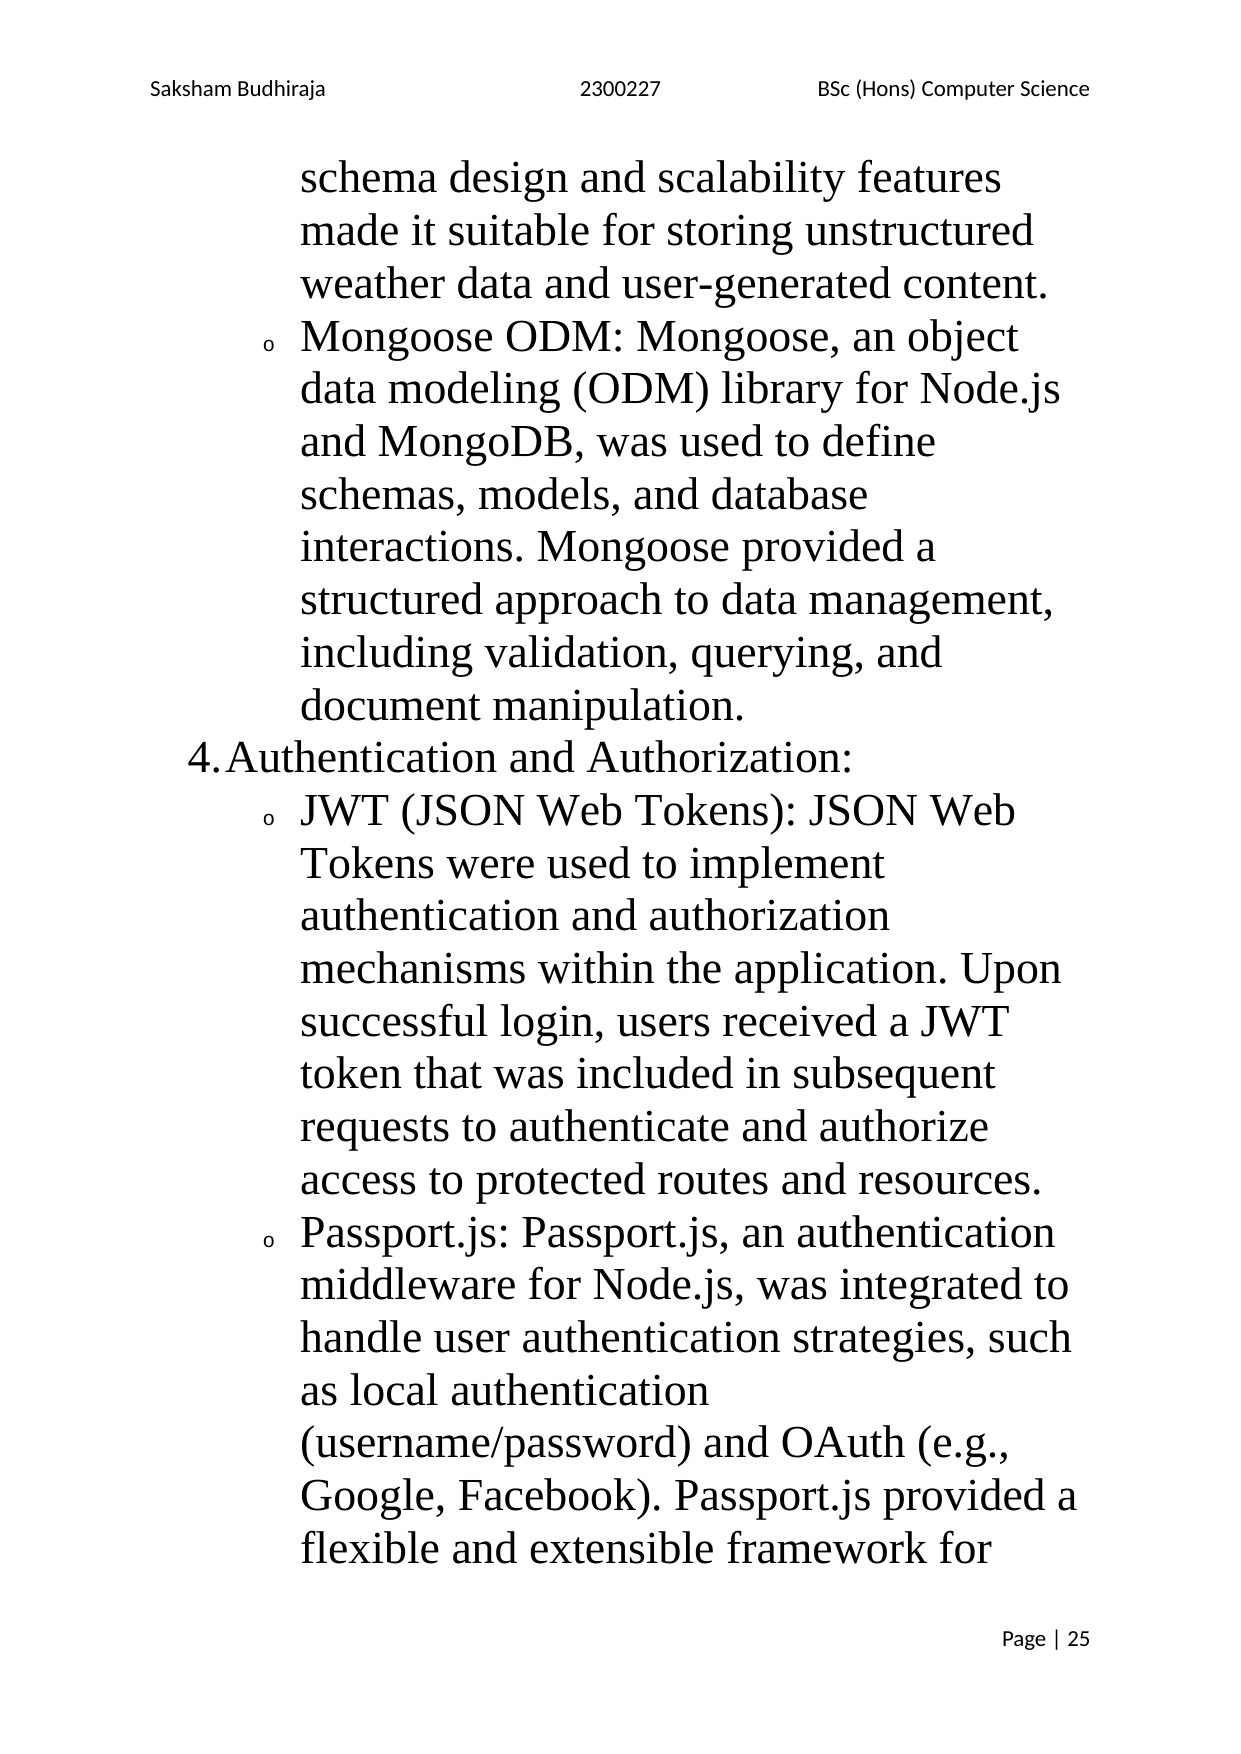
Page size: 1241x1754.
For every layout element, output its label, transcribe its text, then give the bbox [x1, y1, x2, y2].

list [262, 1309, 1090, 1573]
list JWT (JSON Web Tokens): JSON Web Tokens were used to implement authentication and authorization mechanisms within the application. Upon successful login, users received a JWT token that was included in subsequent requests to authenticate and authorize access to protected routes and resources. [262, 888, 1090, 1309]
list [262, 150, 1090, 413]
list Mongoose ODM: Mongoose, an object data modeling (ODM) library for Node.js and MongoDB, was used to define schemas, models, and database interactions. Mongoose provided a structured approach to data management, including validation, querying, and document manipulation. [262, 413, 1090, 835]
list Authentication and Authorization: [187, 835, 1090, 888]
